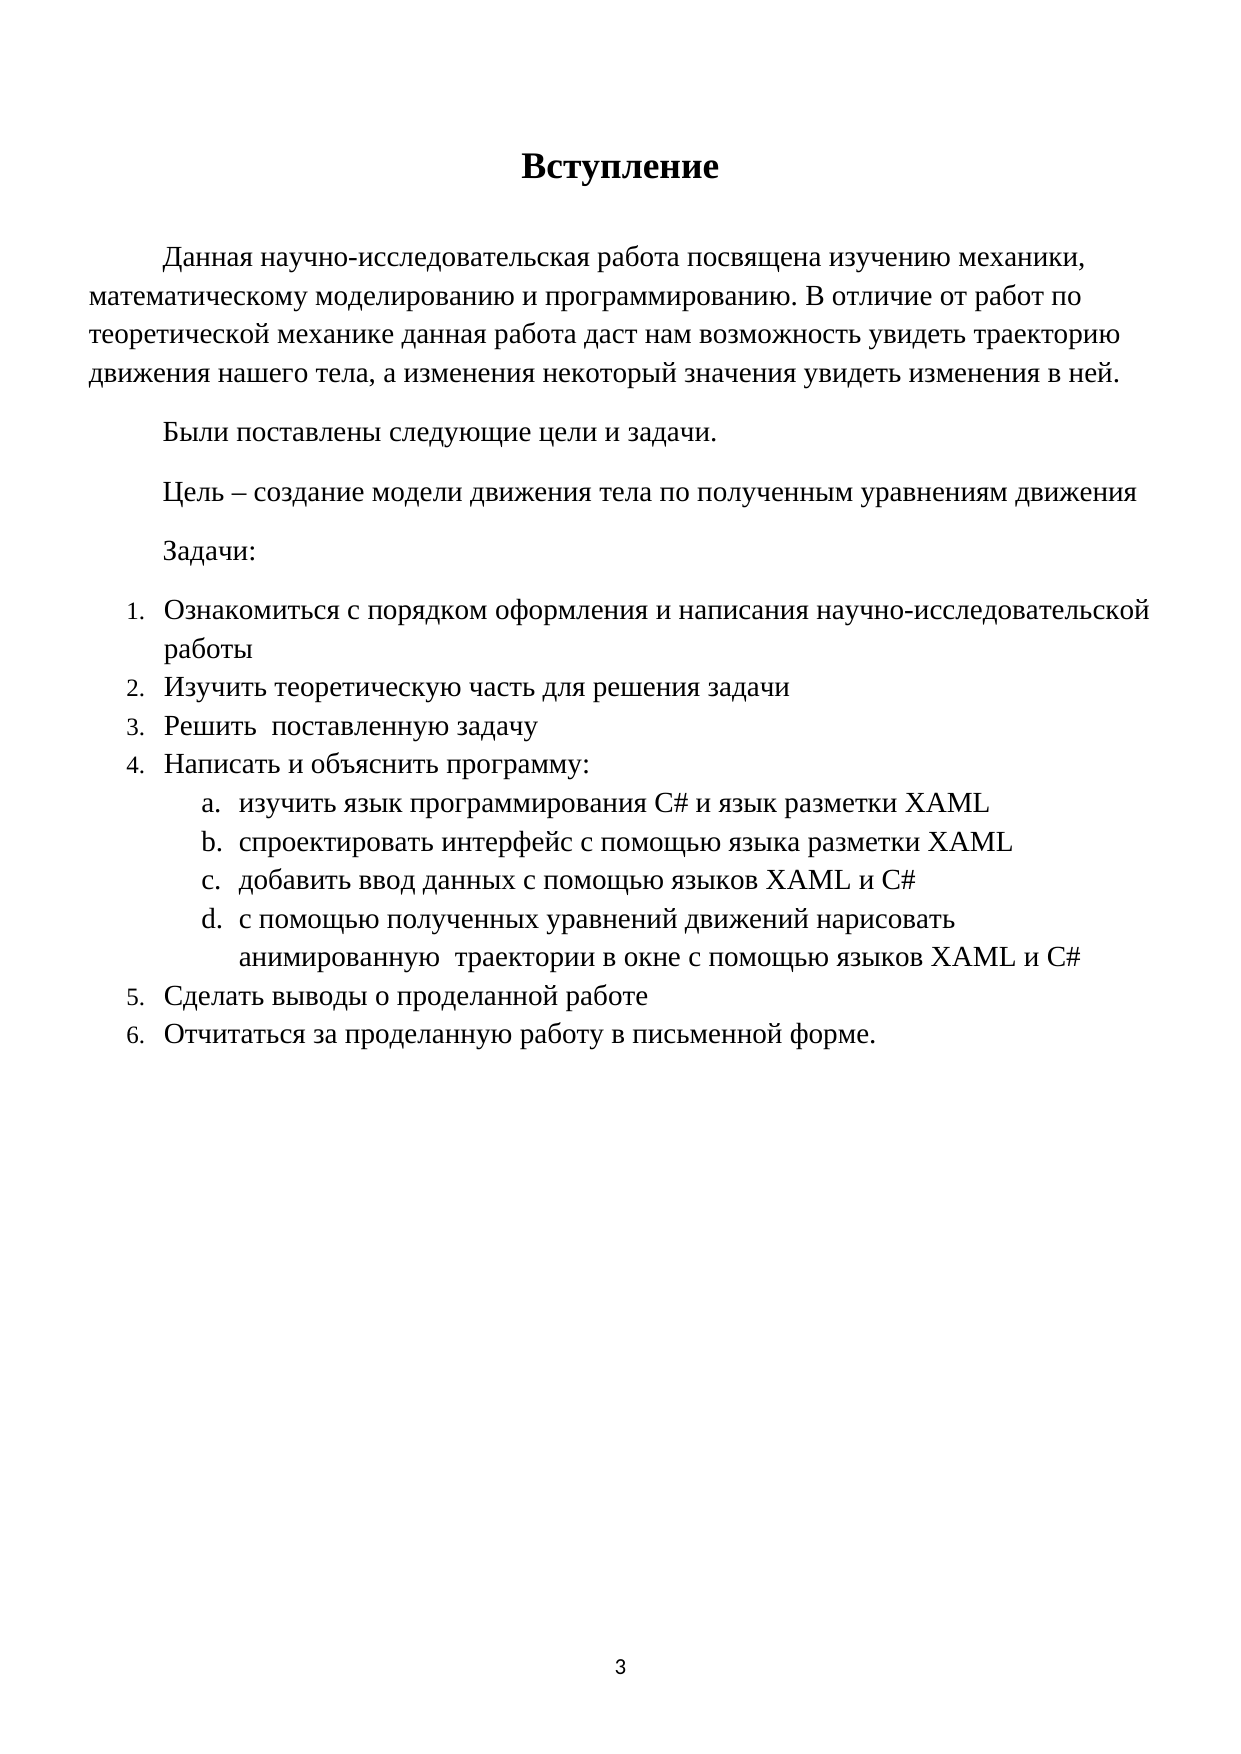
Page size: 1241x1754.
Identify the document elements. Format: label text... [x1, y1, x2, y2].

text Цель – создание модели движения тела по полученным уравнениям движения [88, 474, 1152, 507]
list с помощью полученных уравнений движений нарисовать анимированную траектории в окне с помощью языков XAML и C# [201, 901, 1152, 973]
list Решить поставленную задачу [126, 708, 1152, 742]
list изучить язык программирования C# и язык разметки XAML [201, 785, 1152, 819]
list Написать и объяснить программу: [126, 747, 1152, 780]
list Изучить теоретическую часть для решения задачи [126, 669, 1152, 703]
list спроектировать интерфейс с помощью языка разметки XAML [201, 824, 1152, 857]
list Отчитаться за проделанную работу в письменной форме. [126, 1016, 1152, 1050]
text Были поставлены следующие цели и задачи. [88, 414, 1152, 448]
text Задачи: [88, 533, 1152, 567]
list добавить ввод данных с помощью языков XAML и C# [201, 862, 1152, 896]
list Ознакомиться с порядком оформления и написания научно-исследовательской работы [126, 592, 1152, 664]
subtitle Вступление [88, 143, 1152, 186]
list Сделать выводы о проделанной работе [126, 978, 1152, 1011]
text Данная научно-исследовательская работа посвящена изучению механики, математическому моделированию и программированию. В отличие от работ по теоретической механике данная работа даст нам возможность увидеть траекторию движения нашего тела, а изменения некоторый значения увидеть изменения в ней. [88, 239, 1152, 388]
